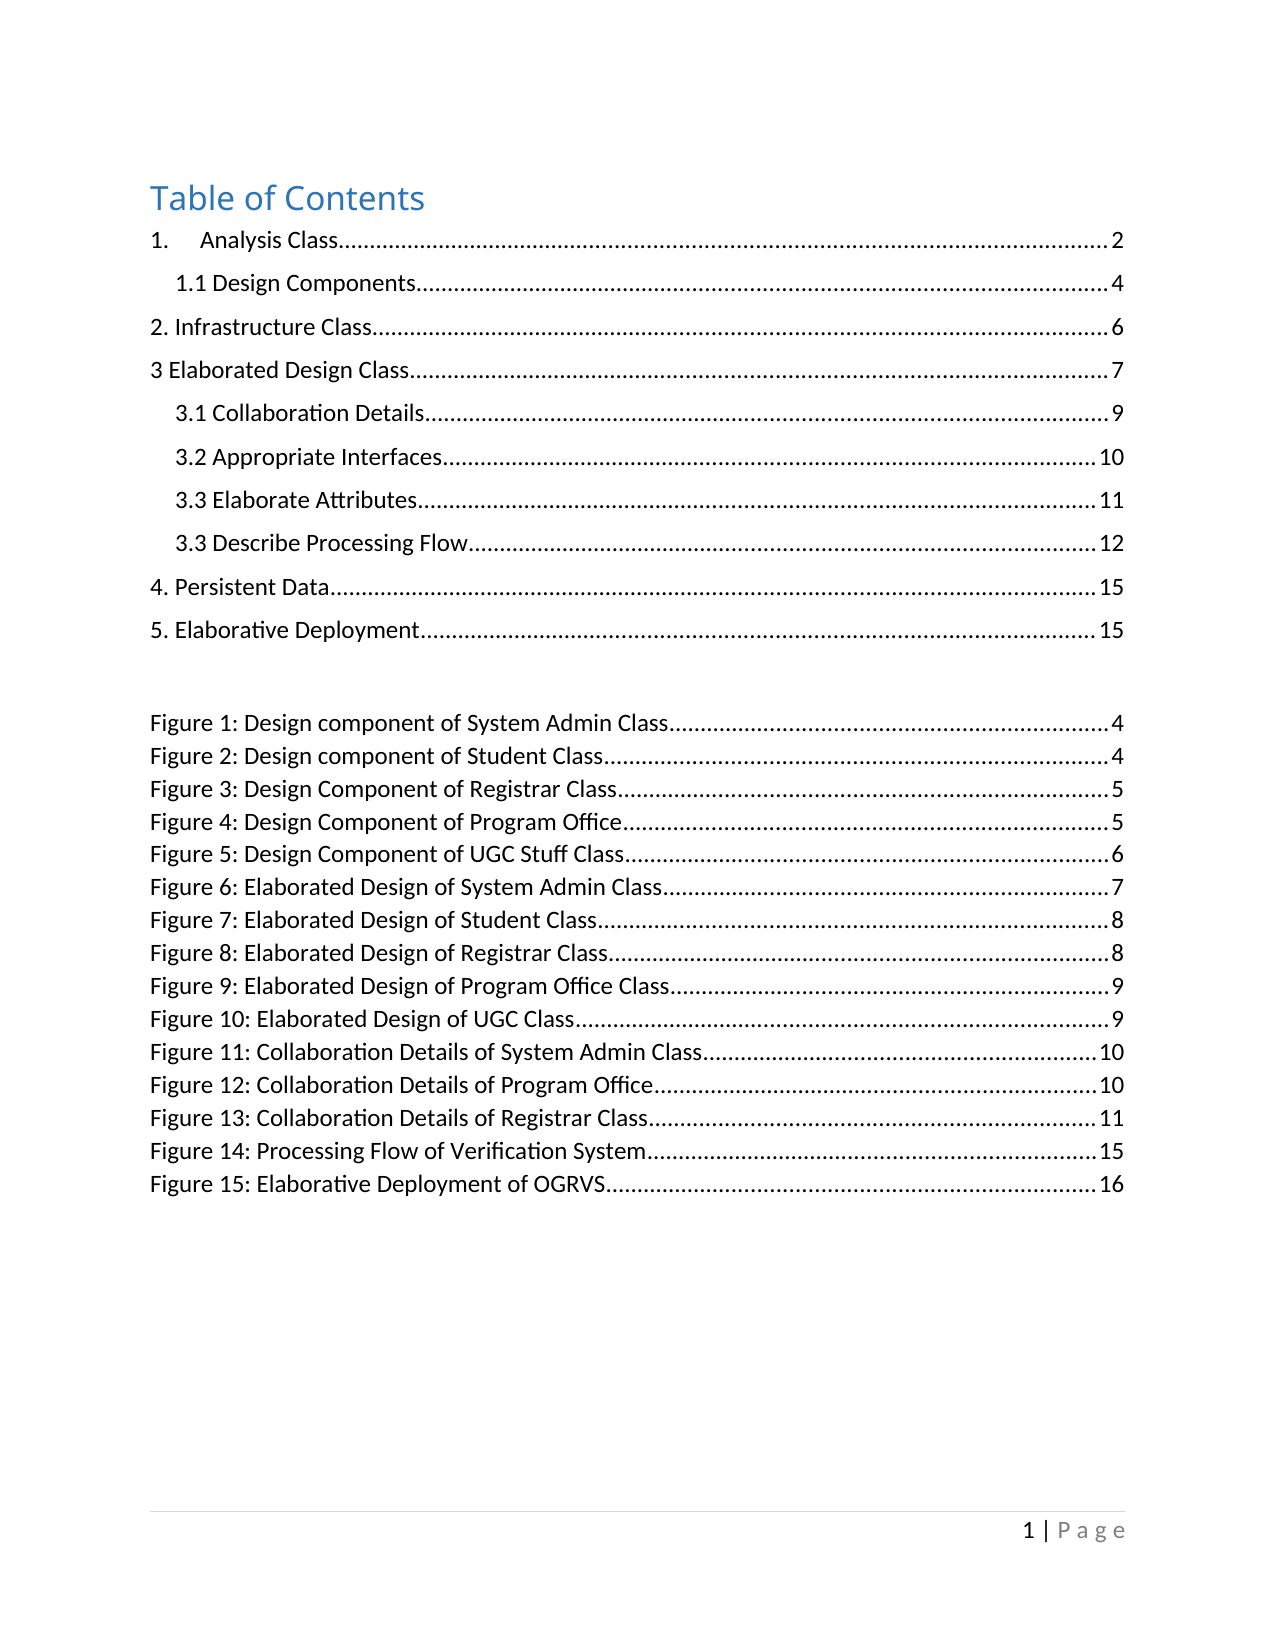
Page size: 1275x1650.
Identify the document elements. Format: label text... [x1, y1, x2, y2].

text Figure 6: Elaborated Design of System Admin Class 7 [150, 871, 1125, 902]
text Figure 8: Elaborated Design of Registrar Class 8 [150, 937, 1125, 968]
text Figure 14: Processing Flow of Verification System 15 [150, 1135, 1125, 1165]
text Figure 13: Collaboration Details of Registrar Class 11 [150, 1102, 1125, 1132]
text Figure 4: Design Component of Program Office 5 [150, 806, 1125, 836]
text Figure 12: Collaboration Details of Program Office 10 [150, 1069, 1125, 1099]
text Figure 10: Elaborated Design of UGC Class 9 [150, 1003, 1125, 1034]
text Figure 3: Design Component of Registrar Class 5 [150, 773, 1125, 803]
text Figure 11: Collaboration Details of System Admin Class 10 [150, 1036, 1125, 1067]
text Figure 7: Elaborated Design of Student Class 8 [150, 904, 1125, 935]
text Figure 1: Design component of System Admin Class 4 [150, 707, 1125, 737]
text Figure 9: Elaborated Design of Program Office Class 9 [150, 970, 1125, 1001]
text Figure 2: Design component of Student Class 4 [150, 740, 1125, 770]
text Figure 15: Elaborative Deployment of OGRVS 16 [150, 1168, 1125, 1198]
text Figure 5: Design Component of UGC Stuff Class 6 [150, 838, 1125, 869]
